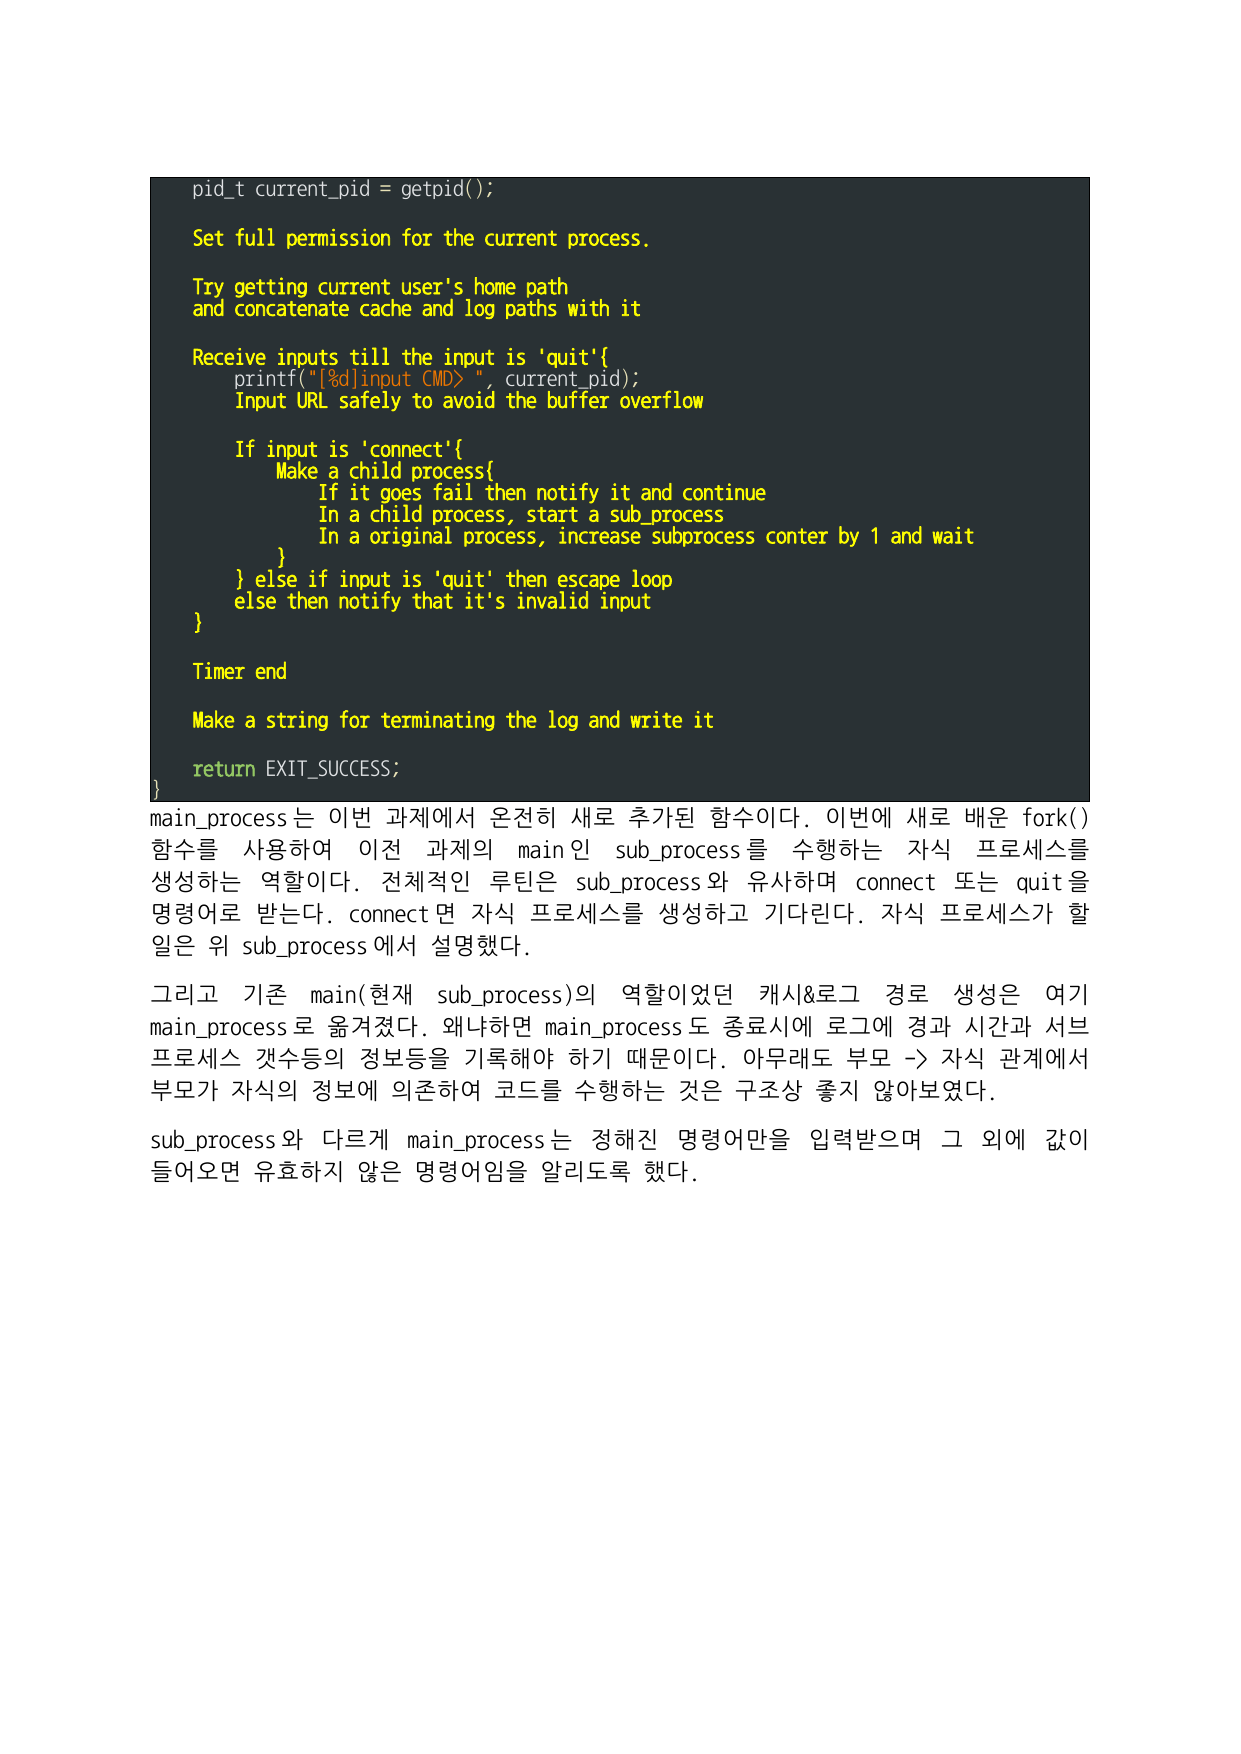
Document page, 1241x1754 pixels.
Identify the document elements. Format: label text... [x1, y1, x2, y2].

text 그리고 기존 main(현재 sub_process)의 역할이었던 캐시&로그 경로 생성은 여기 main_process로 옮겨졌다. 왜냐하면 main_process도 종료시에 로그에 경과 시간과 서브 프로세스 갯수등의 정보등을 기록해야 하기 때문이다. 아무래도 부모 -> 자식 관계에서 부모가 자식의 정보에 의존하여 코드를 수행하는 것은 구조상 좋지 않아보였다. [150, 979, 1090, 1105]
text sub_process와 다르게 main_process는 정해진 명령어만을 입력받으며 그 외에 값이 들어오면 유효하지 않은 명령어임을 알리도록 했다. [150, 1124, 1090, 1186]
text main_process는 이번 과제에서 온전히 새로 추가된 함수이다. 이번에 새로 배운 fork() 함수를 사용하여 이전 과제의 main인 sub_process를 수행하는 자식 프로세스를 생성하는 역할이다. 전체적인 루틴은 sub_process와 유사하며 connect 또는 quit을 명령어로 받는다. connect면 자식 프로세스를 생성하고 기다린다. 자식 프로세스가 할 일은 위 sub_process에서 설명했다. [150, 802, 1090, 960]
